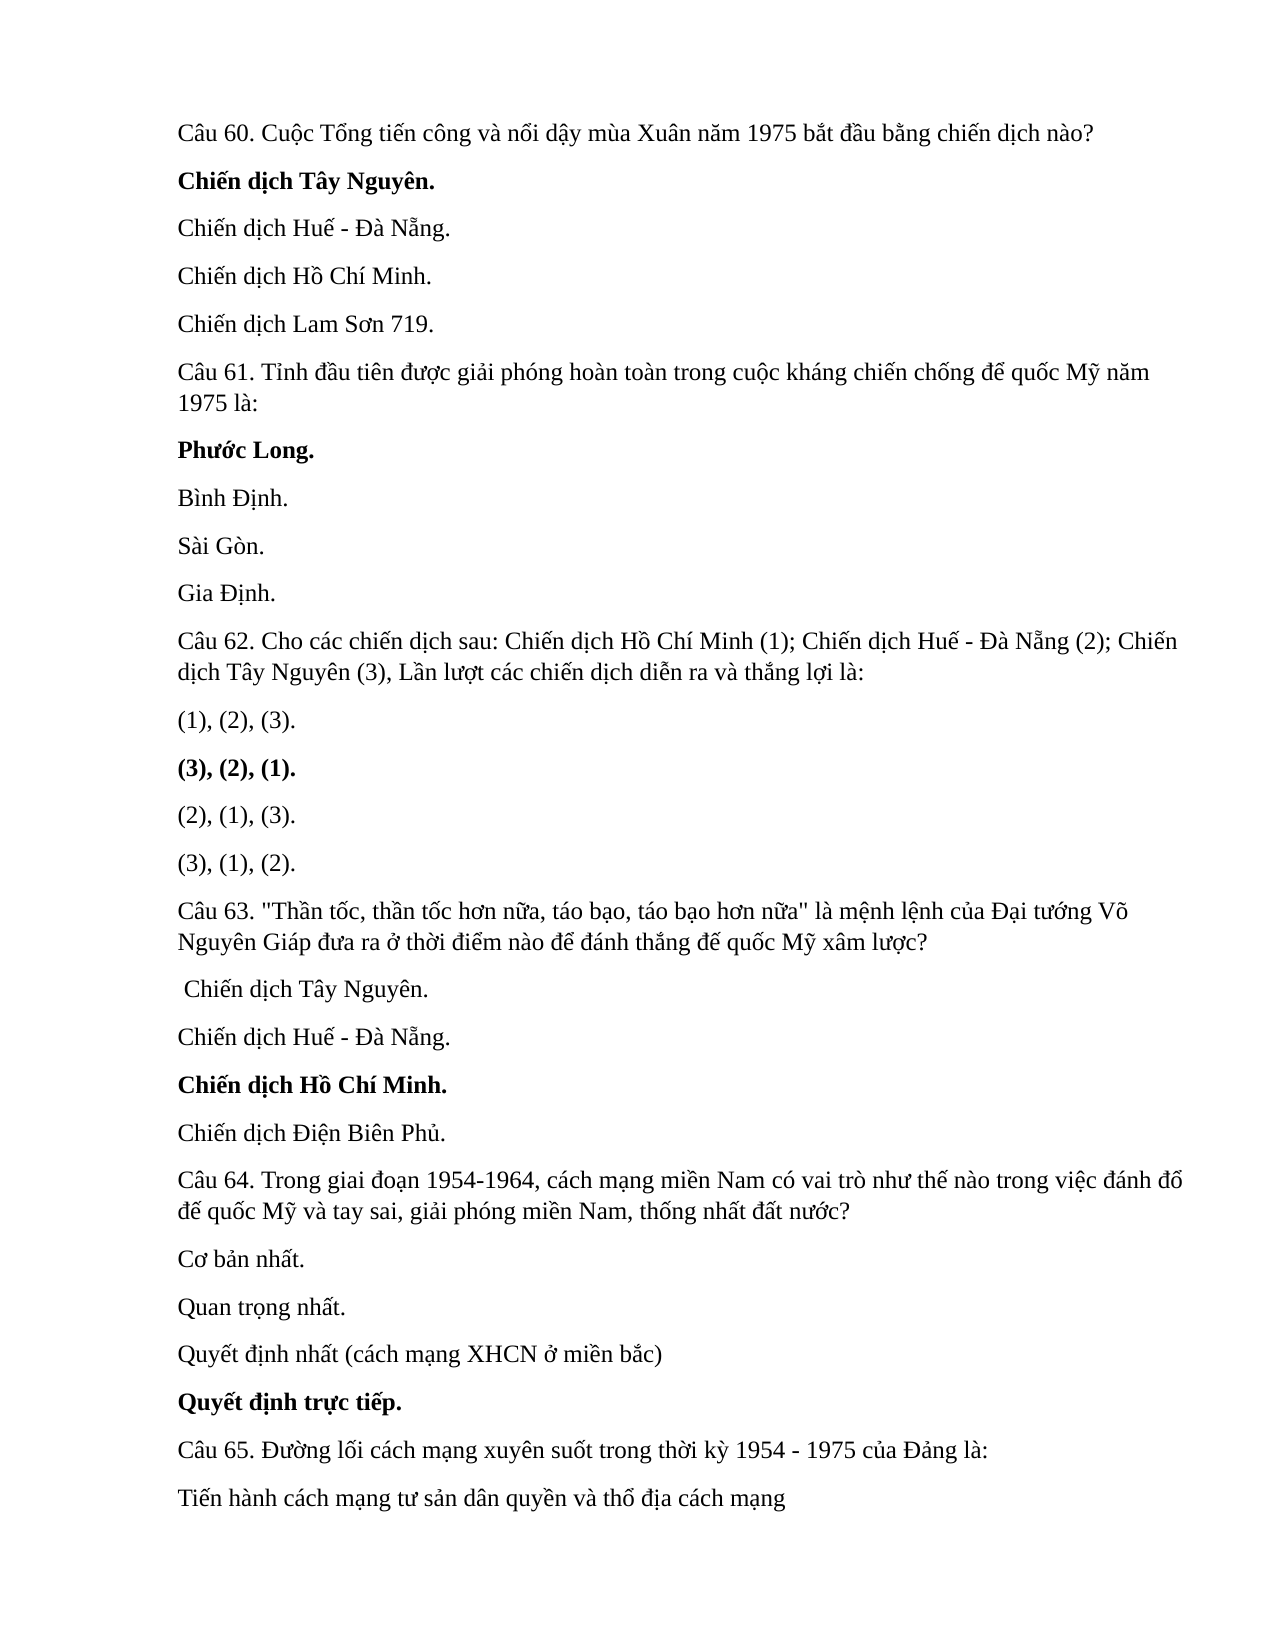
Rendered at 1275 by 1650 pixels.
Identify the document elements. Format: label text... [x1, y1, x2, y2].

text Câu 60. Cuộc Tổng tiến công và nổi dậy mùa Xuân năm 1975 bắt đầu bằng chiến dịch nào? [177, 118, 1186, 147]
text Câu 65. Đường lối cách mạng xuyên suốt trong thời kỳ 1954 - 1975 của Đảng là: [177, 1435, 1186, 1464]
text Chiến dịch Tây Nguyên. [177, 166, 1186, 194]
text Chiến dịch Điện Biên Phủ. [177, 1118, 1186, 1146]
text Chiến dịch Tây Nguyên. [177, 974, 1186, 1003]
text Câu 64. Trong giai đoạn 1954-1964, cách mạng miền Nam có vai trò như thế nào trong việc đánh đổ đế quốc Mỹ và tay sai, giải phóng miền Nam, thống nhất đất nước? [177, 1165, 1186, 1225]
text Chiến dịch Huế - Đà Nẵng. [177, 213, 1186, 242]
text Quan trọng nhất. [177, 1292, 1186, 1321]
text Câu 63. "Thần tốc, thần tốc hơn nữa, táo bạo, táo bạo hơn nữa" là mệnh lệnh của Đại tướng Võ Nguyên Giáp đưa ra ở thời điểm nào để đánh thắng đế quốc Mỹ xâm lược? [177, 896, 1186, 956]
text Chiến dịch Hồ Chí Minh. [177, 1070, 1186, 1099]
text Chiến dịch Hồ Chí Minh. [177, 261, 1186, 290]
text Câu 61. Tỉnh đầu tiên được giải phóng hoàn toàn trong cuộc kháng chiến chống để quốc Mỹ năm 1975 là: [177, 357, 1186, 416]
text Chiến dịch Huế - Đà Nẵng. [177, 1022, 1186, 1051]
text Gia Định. [177, 578, 1186, 607]
text (3), (1), (2). [177, 848, 1186, 877]
text Câu 62. Cho các chiến dịch sau: Chiến dịch Hồ Chí Minh (1); Chiến dịch Huế - Đà Nẵng (2); Chiến dịch Tây Nguyên (3), Lần lượt các chiến dịch diễn ra và thắng lợi là: [177, 626, 1186, 686]
text (3), (2), (1). [177, 753, 1186, 781]
text Quyết định trực tiếp. [177, 1387, 1186, 1416]
text Phước Long. [177, 435, 1186, 464]
text Sài Gòn. [177, 531, 1186, 559]
text Cơ bản nhất. [177, 1244, 1186, 1273]
text Bình Định. [177, 483, 1186, 512]
text Chiến dịch Lam Sơn 719. [177, 309, 1186, 338]
text Tiến hành cách mạng tư sản dân quyền và thổ địa cách mạng [177, 1483, 1186, 1511]
text (2), (1), (3). [177, 800, 1186, 829]
text Quyết định nhất (cách mạng XHCN ở miền bắc) [177, 1339, 1186, 1368]
text (1), (2), (3). [177, 705, 1186, 734]
